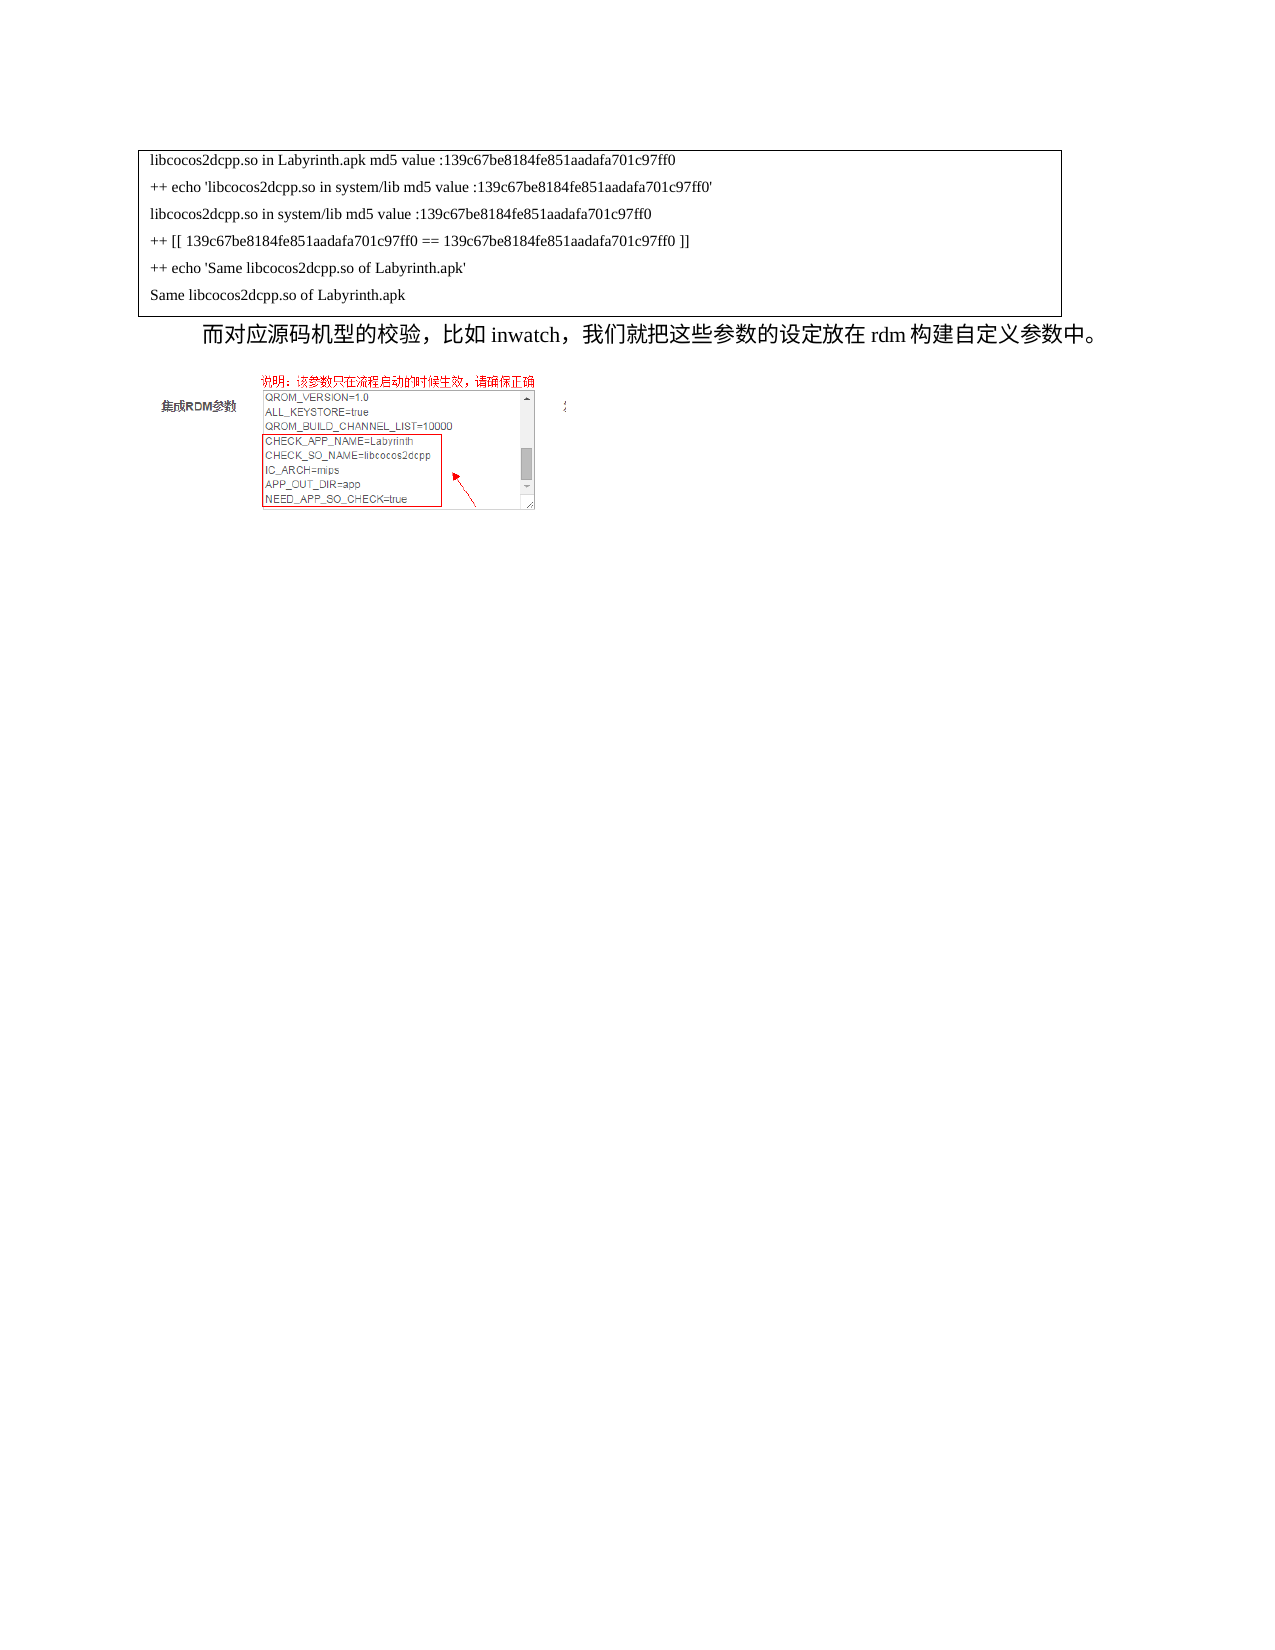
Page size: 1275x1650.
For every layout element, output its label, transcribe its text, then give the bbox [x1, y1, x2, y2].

picture [150, 364, 566, 521]
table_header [139, 151, 1061, 316]
list 而对应源码机型的校验，比如inwatch，我们就把这些参数的设定放在rdm构建自定义参数中。 [150, 317, 1125, 348]
